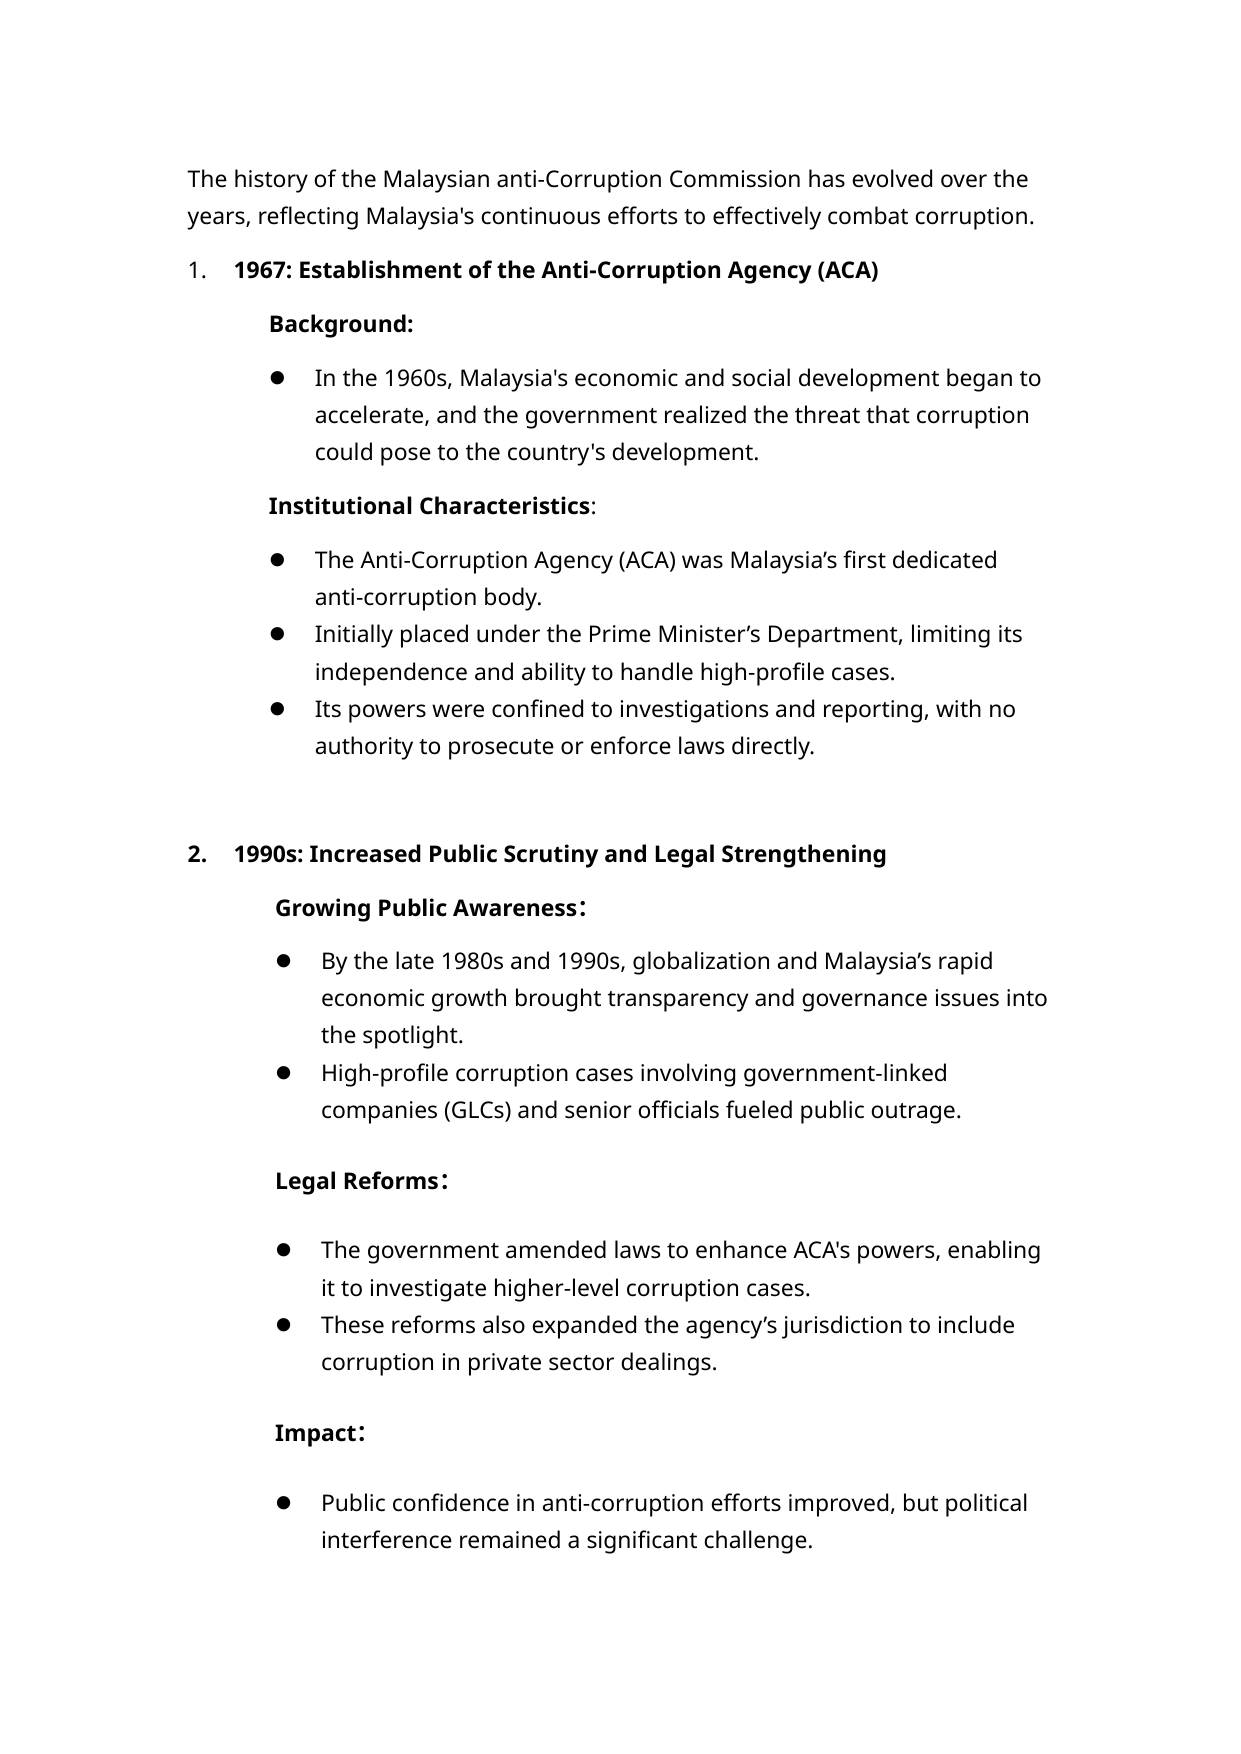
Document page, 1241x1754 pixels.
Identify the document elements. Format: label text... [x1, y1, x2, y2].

list The Anti-Corruption Agency (ACA) was Malaysia’s first dedicated anti-corruption body. [269, 543, 1053, 613]
text Impact： [275, 1399, 1053, 1464]
list 1967: Establishment of the Anti-Corruption Agency (ACA) [187, 253, 1053, 286]
list Its powers were confined to investigations and reporting, with no authority to prosecute or enforce laws directly. [269, 692, 1053, 762]
list 1990s: Increased Public Scrutiny and Legal Strengthening [187, 837, 1053, 869]
list High-profile corruption cases involving government-linked companies (GLCs) and senior officials fueled public outrage. [275, 1056, 1053, 1126]
list The government amended laws to enhance ACA's powers, enabling it to investigate higher-level corruption cases. [275, 1234, 1053, 1304]
text The history of the Malaysian anti-Corruption Commission has evolved over the years, reflecting Malaysia's continuous efforts to effectively combat corruption. [187, 162, 1053, 232]
list Public confidence in anti-corruption efforts improved, but political interference remained a significant challenge. [275, 1486, 1053, 1556]
text Institutional Characteristics: [269, 489, 1053, 522]
text Background: [269, 307, 1053, 339]
list Initially placed under the Prime Minister’s Department, limiting its independence and ability to handle high-profile cases. [269, 618, 1053, 687]
list By the late 1980s and 1990s, globalization and Malaysia’s rapid economic growth brought transparency and governance issues into the spotlight. [275, 944, 1053, 1051]
list These reforms also expanded the agency’s jurisdiction to include corruption in private sector dealings. [275, 1308, 1053, 1378]
text Legal Reforms： [275, 1147, 1053, 1212]
list In the 1960s, Malaysia's economic and social development began to accelerate, and the government realized the threat that corruption could pose to the country's development. [269, 361, 1053, 468]
list Growing Public Awareness： [275, 874, 1053, 939]
